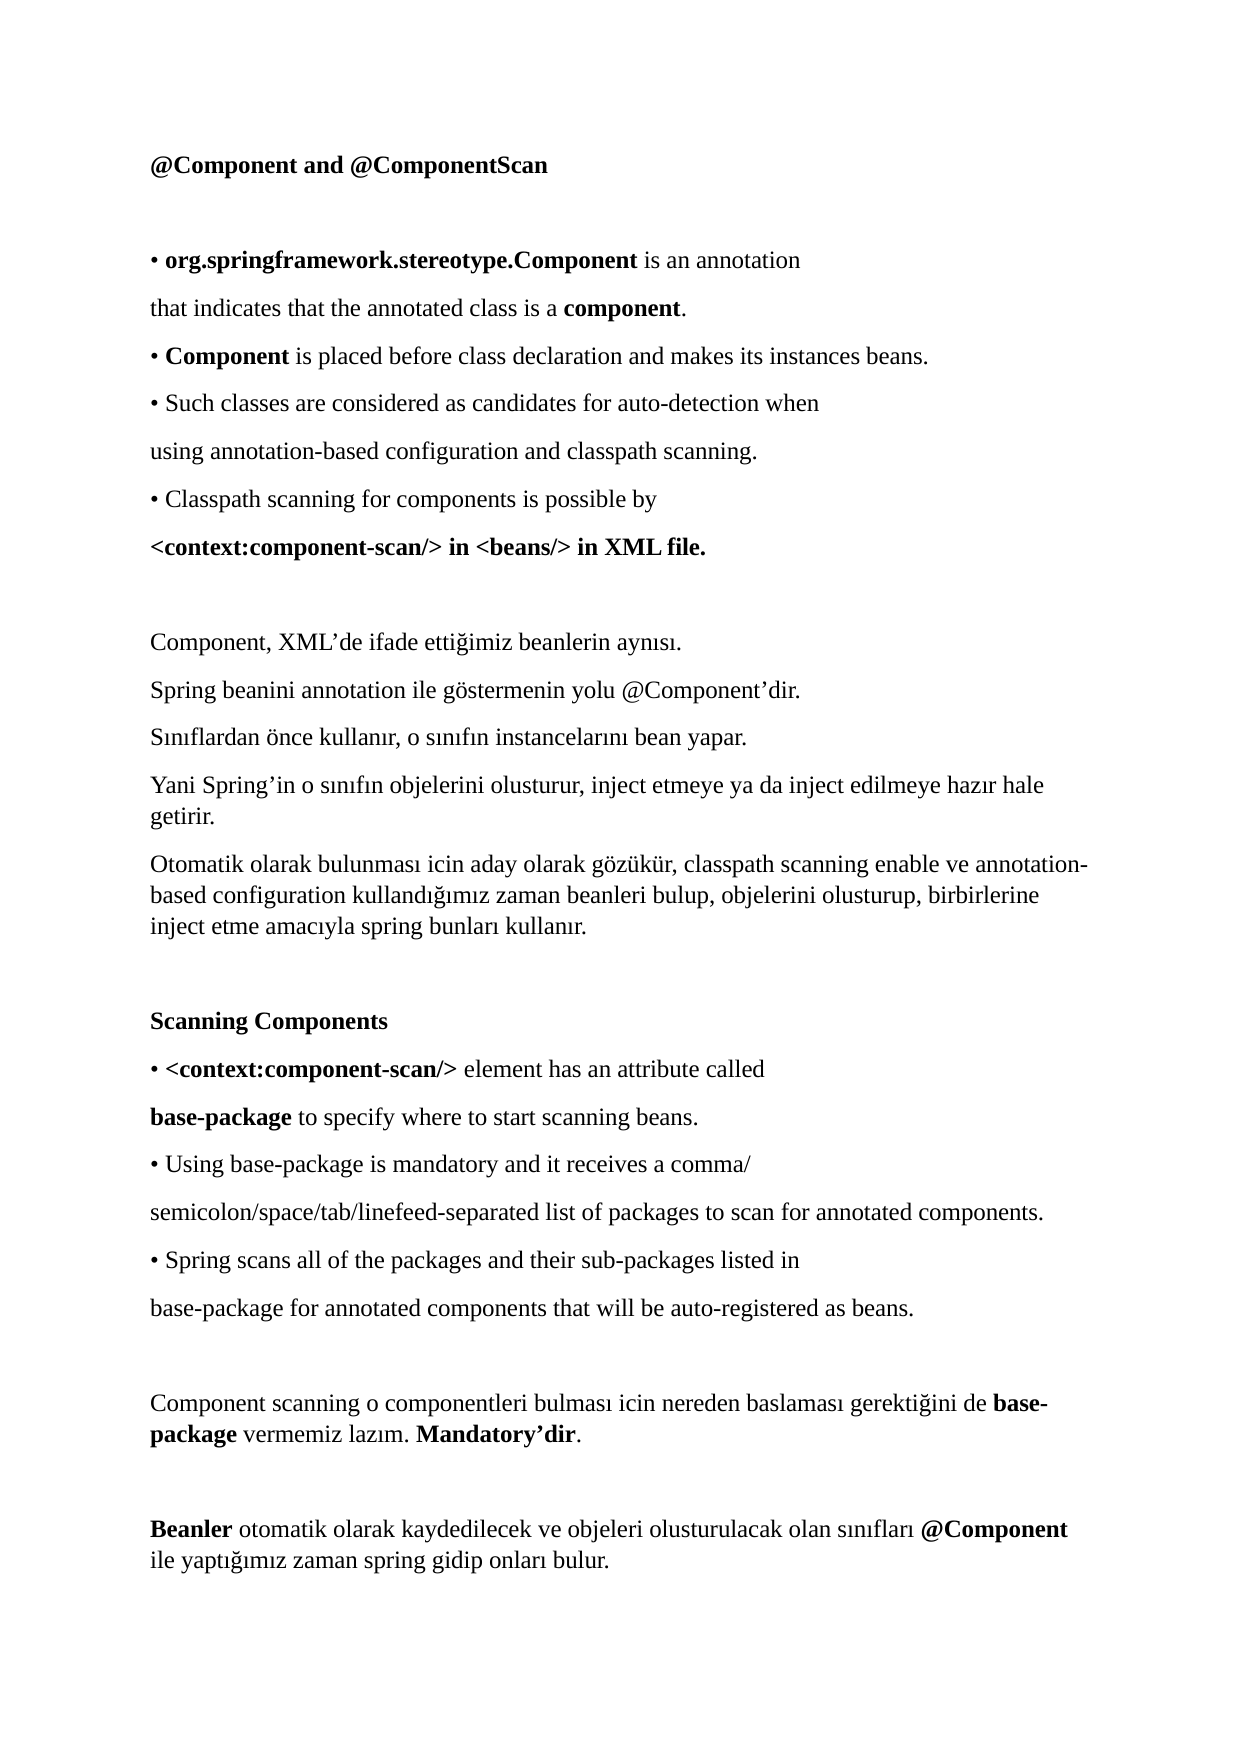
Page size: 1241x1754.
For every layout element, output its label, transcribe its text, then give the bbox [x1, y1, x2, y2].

text Component scanning o componentleri bulması icin nereden baslaması gerektiğini de base-package vermemiz lazım. Mandatory’dir. [150, 1388, 1090, 1448]
text • Such classes are considered as candidates for auto-detection when [150, 388, 1090, 417]
text Yani Spring’in o sınıfın objelerini olusturur, inject etmeye ya da inject edilmeye hazır hale getirir. [150, 770, 1090, 830]
text base-package to specify where to start scanning beans. [150, 1102, 1090, 1131]
text @Component and @ComponentScan [150, 150, 1090, 179]
text Scanning Components [150, 1006, 1090, 1035]
text semicolon/space/tab/linefeed-separated list of packages to scan for annotated components. [150, 1197, 1090, 1226]
text • <context:component-scan/> element has an attribute called [150, 1054, 1090, 1083]
text Component, XML’de ifade ettiğimiz beanlerin aynısı. [150, 627, 1090, 656]
text • Component is placed before class declaration and makes its instances beans. [150, 341, 1090, 369]
text using annotation-based configuration and classpath scanning. [150, 436, 1090, 465]
text • org.springframework.stereotype.Component is an annotation [150, 245, 1090, 274]
text that indicates that the annotated class is a component. [150, 293, 1090, 322]
text Spring beanini annotation ile göstermenin yolu @Component’dir. [150, 675, 1090, 703]
text • Spring scans all of the packages and their sub-packages listed in [150, 1245, 1090, 1274]
text • Using base-package is mandatory and it receives a comma/ [150, 1149, 1090, 1178]
text • Classpath scanning for components is possible by [150, 484, 1090, 513]
text <context:component-scan/> in <beans/> in XML file. [150, 532, 1090, 560]
text base-package for annotated components that will be auto-registered as beans. [150, 1293, 1090, 1321]
text Beanler otomatik olarak kaydedilecek ve objeleri olusturulacak olan sınıfları @Component ile yaptığımız zaman spring gidip onları bulur. [150, 1514, 1090, 1574]
text Sınıflardan önce kullanır, o sınıfın instancelarını bean yapar. [150, 722, 1090, 751]
text Otomatik olarak bulunması icin aday olarak gözükür, classpath scanning enable ve annotation-based configuration kullandığımız zaman beanleri bulup, objelerini olusturup, birbirlerine inject etme amacıyla spring bunları kullanır. [150, 849, 1090, 940]
